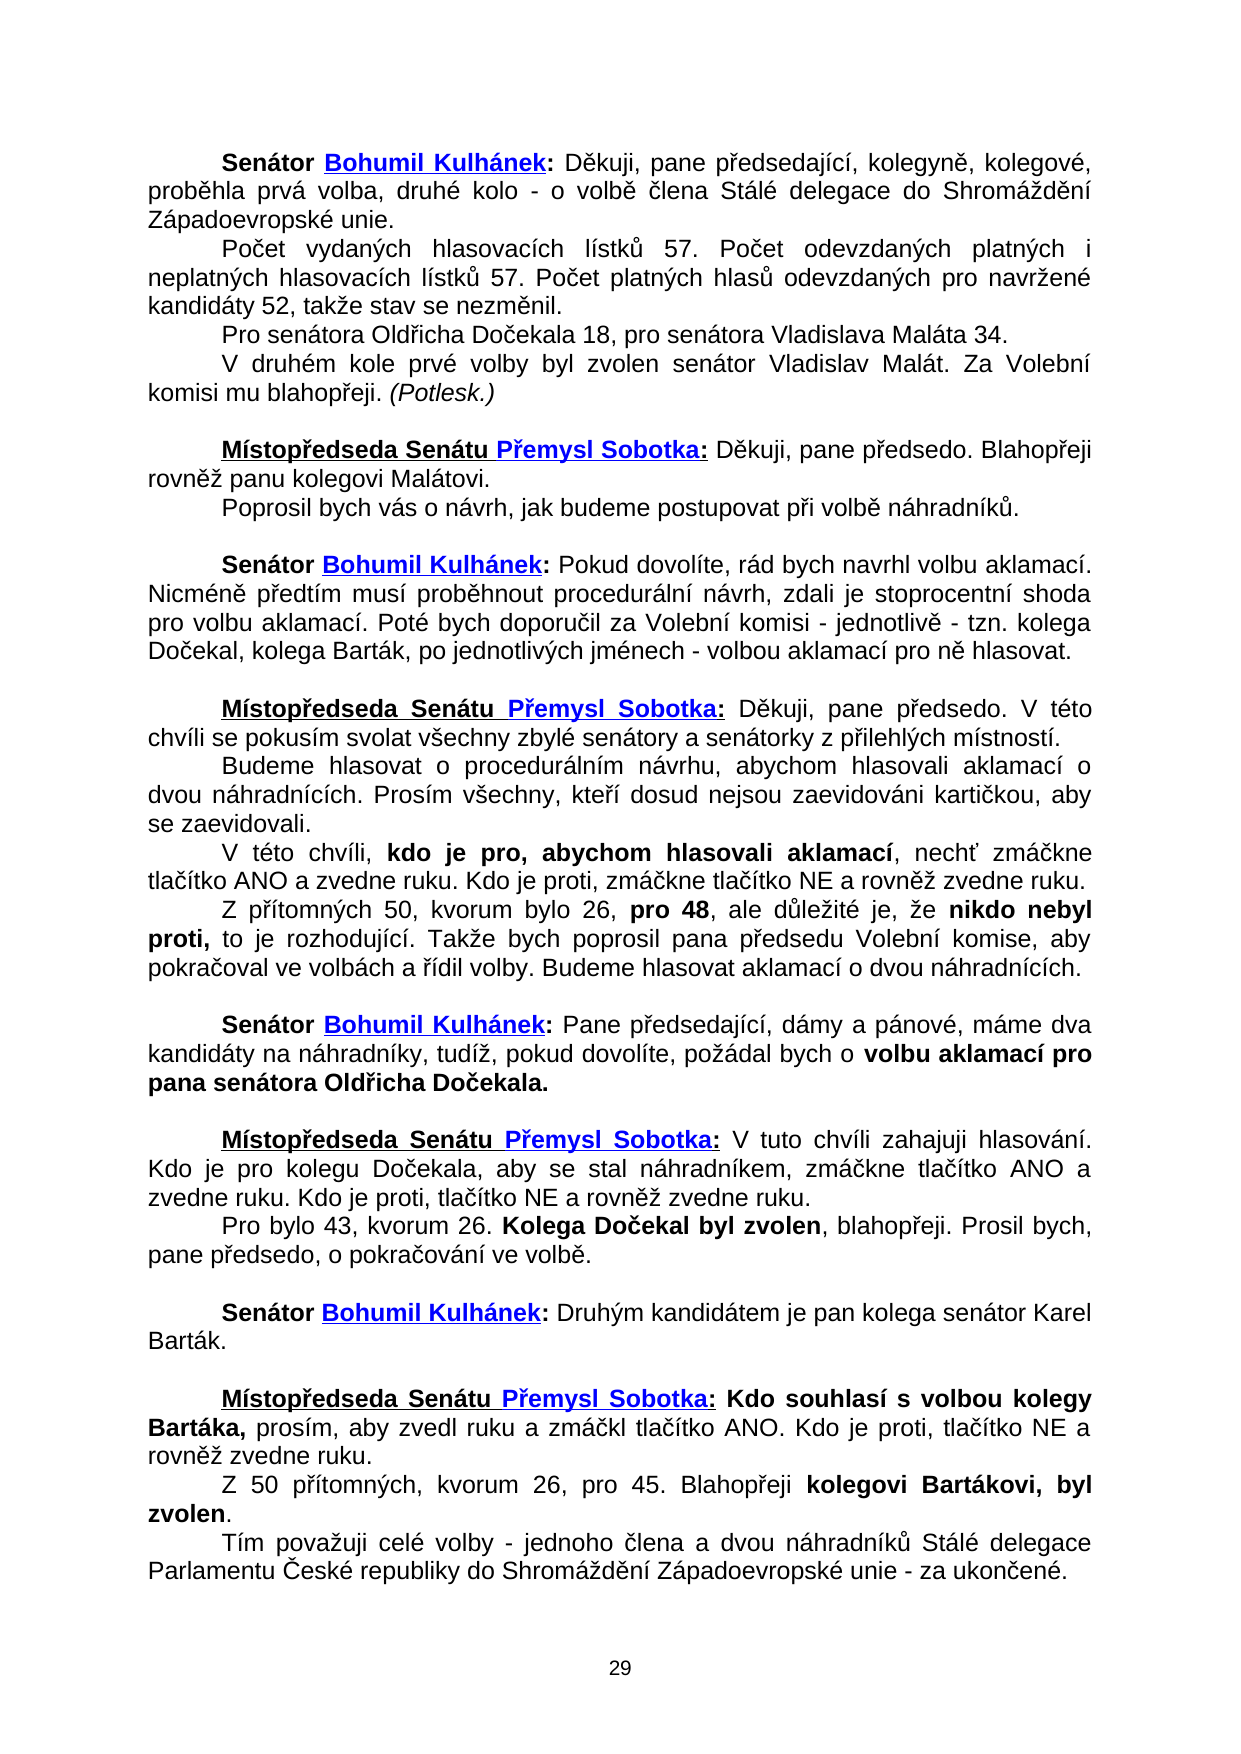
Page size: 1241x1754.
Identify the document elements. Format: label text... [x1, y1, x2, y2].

text V této chvíli, kdo je pro, abychom hlasovali aklamací, nechť zmáčkne tlačítko ANO a zvedne ruku. Kdo je proti, zmáčkne tlačítko NE a rovněž zvedne ruku. [148, 838, 1093, 895]
text Místopředseda Senátu Přemysl Sobotka: Kdo souhlasí s volbou kolegy Bartáka, prosím, aby zvedl ruku a zmáčkl tlačítko ANO. Kdo je proti, tlačítko NE a rovněž zvedne ruku. [148, 1384, 1093, 1470]
text Senátor Bohumil Kulhánek: Děkuji, pane předsedající, kolegyně, kolegové, proběhla prvá volba, druhé kolo - o volbě člena Stálé delegace do Shromáždění Západoevropské unie. [148, 148, 1093, 234]
text Místopředseda Senátu Přemysl Sobotka: V tuto chvíli zahajuji hlasování. Kdo je pro kolegu Dočekala, aby se stal náhradníkem, zmáčkne tlačítko ANO a zvedne ruku. Kdo je proti, tlačítko NE a rovněž zvedne ruku. [148, 1125, 1093, 1211]
text Z přítomných 50, kvorum bylo 26, pro 48, ale důležité je, že nikdo nebyl proti, to je rozhodující. Takže bych poprosil pana předsedu Volební komise, aby pokračoval ve volbách a řídil volby. Budeme hlasovat aklamací o dvou náhradnících. [148, 895, 1093, 981]
text Pro senátora Oldřicha Dočekala 18, pro senátora Vladislava Maláta 34. [148, 320, 1093, 349]
text Poprosil bych vás o návrh, jak budeme postupovat při volbě náhradníků. [148, 493, 1093, 521]
text Senátor Bohumil Kulhánek: Pokud dovolíte, rád bych navrhl volbu aklamací. Nicméně předtím musí proběhnout procedurální návrh, zdali je stoprocentní shoda pro volbu aklamací. Poté bych doporučil za Volební komisi - jednotlivě - tzn. kolega Dočekal, kolega Barták, po jednotlivých jménech - volbou aklamací pro ně hlasovat. [148, 550, 1093, 665]
text Pro bylo 43, kvorum 26. Kolega Dočekal byl zvolen, blahopřeji. Prosil bych, pane předsedo, o pokračování ve volbě. [148, 1211, 1093, 1269]
text Z 50 přítomných, kvorum 26, pro 45. Blahopřeji kolegovi Bartákovi, byl zvolen. [148, 1470, 1093, 1528]
text V druhém kole prvé volby byl zvolen senátor Vladislav Malát. Za Volební komisi mu blahopřeji. (Potlesk.) [148, 349, 1093, 406]
text Senátor Bohumil Kulhánek: Druhým kandidátem je pan kolega senátor Karel Barták. [148, 1298, 1093, 1355]
text Senátor Bohumil Kulhánek: Pane předsedající, dámy a pánové, máme dva kandidáty na náhradníky, tudíž, pokud dovolíte, požádal bych o volbu aklamací pro pana senátora Oldřicha Dočekala. [148, 1010, 1093, 1096]
text Místopředseda Senátu Přemysl Sobotka: Děkuji, pane předsedo. Blahopřeji rovněž panu kolegovi Malátovi. [148, 435, 1093, 493]
text Počet vydaných hlasovacích lístků 57. Počet odevzdaných platných i neplatných hlasovacích lístků 57. Počet platných hlasů odevzdaných pro navržené kandidáty 52, takže stav se nezměnil. [148, 234, 1093, 320]
text Místopředseda Senátu Přemysl Sobotka: Děkuji, pane předsedo. V této chvíli se pokusím svolat všechny zbylé senátory a senátorky z přilehlých místností. [148, 694, 1093, 751]
text Tím považuji celé volby - jednoho člena a dvou náhradníků Stálé delegace Parlamentu České republiky do Shromáždění Západoevropské unie - za ukončené. [148, 1528, 1093, 1585]
text Budeme hlasovat o procedurálním návrhu, abychom hlasovali aklamací o dvou náhradnících. Prosím všechny, kteří dosud nejsou zaevidováni kartičkou, aby se zaevidovali. [148, 751, 1093, 838]
